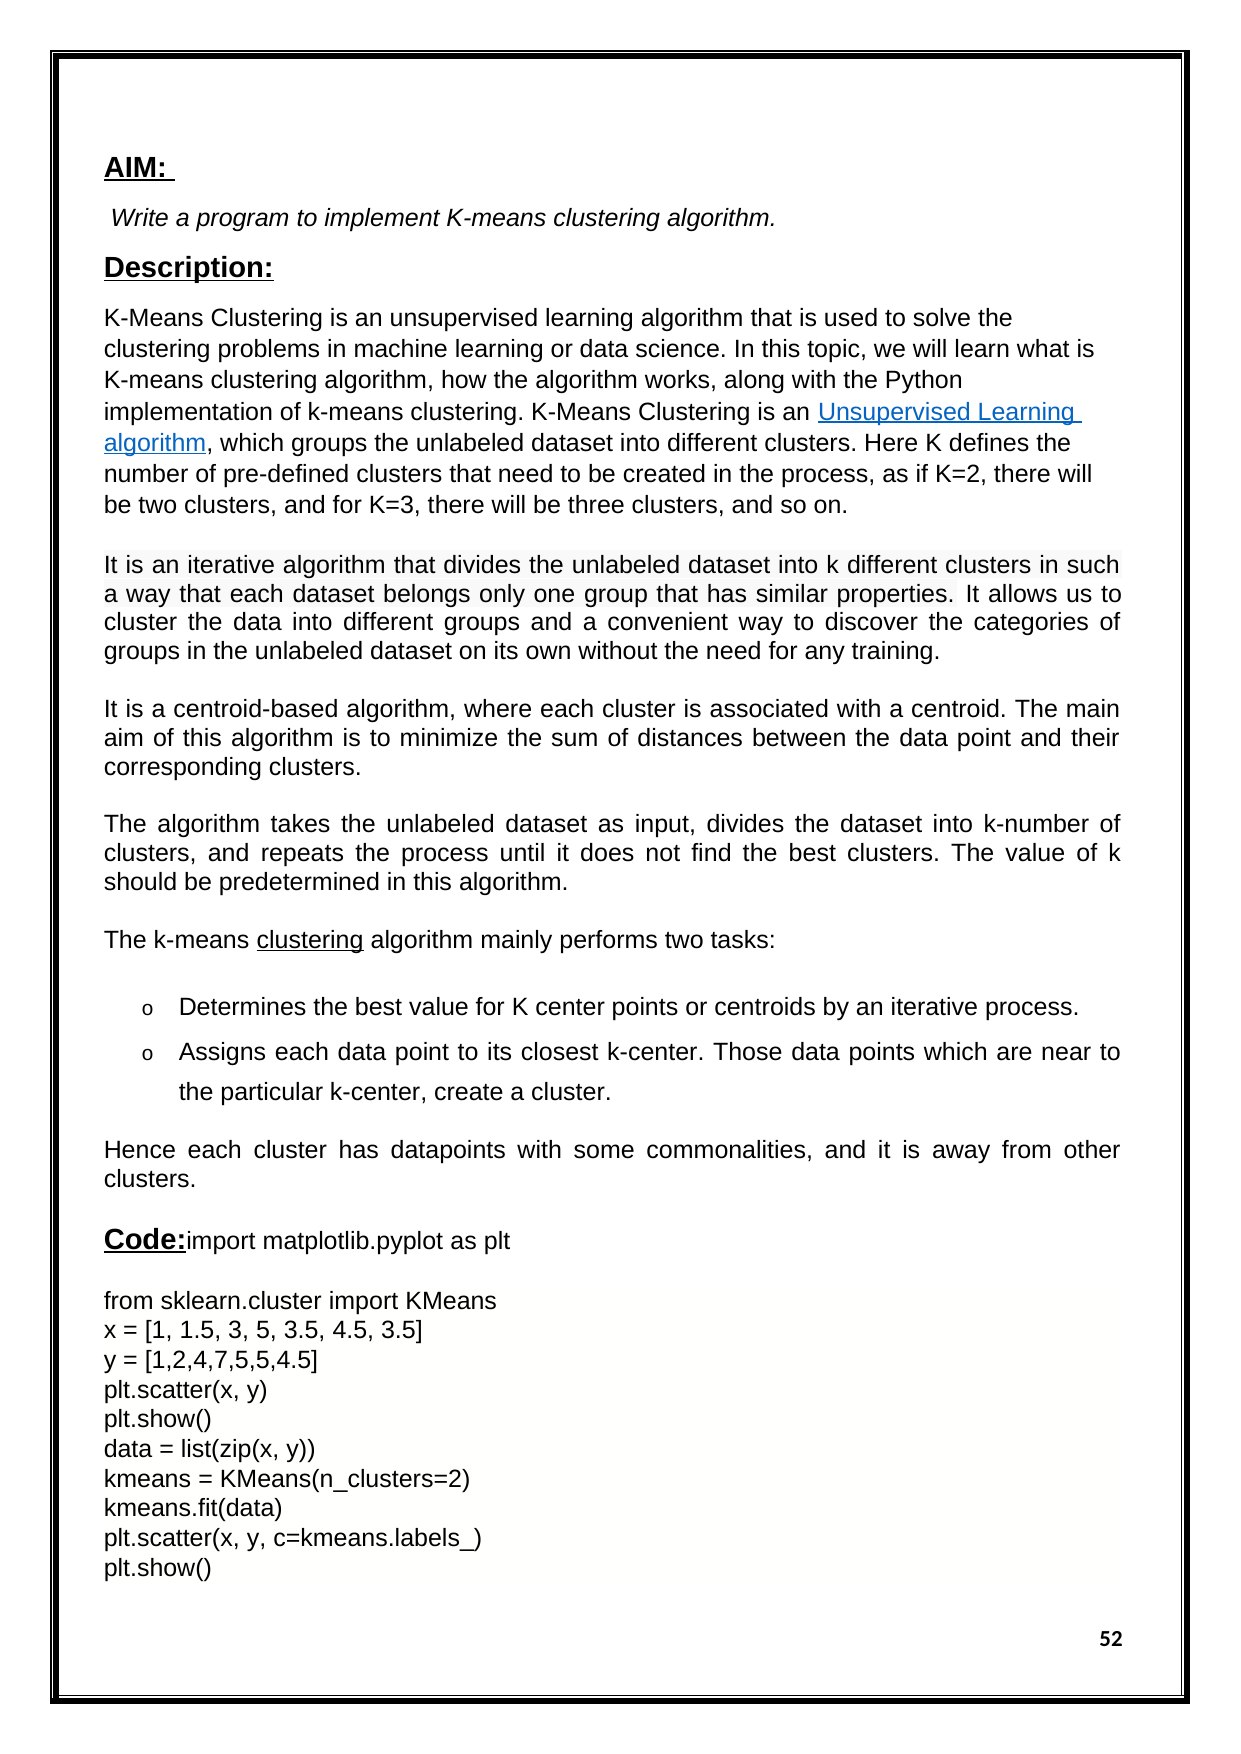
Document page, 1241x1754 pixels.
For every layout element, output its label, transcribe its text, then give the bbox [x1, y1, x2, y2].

text The k-means clustering algorithm mainly performs two tasks: [103, 925, 1122, 953]
text plt.scatter(x, y, c=kmeans.labels_) [103, 1522, 1122, 1552]
text plt.scatter(x, y) [103, 1374, 1122, 1403]
text It is an iterative algorithm that divides the unlabeled dataset into k different clusters in such a way that each dataset belongs only one group that has similar properties. It allows us to cluster the data into different groups and a convenient way to discover the categories of groups in the unlabeled dataset on its own without the need for any training. [103, 550, 1122, 665]
text x = [1, 1.5, 3, 5, 3.5, 4.5, 3.5] [103, 1314, 1122, 1344]
text Write a program to implement K-means clustering algorithm. [103, 203, 1122, 232]
text K-Means Clustering is an unsupervised learning algorithm that is used to solve the clustering problems in machine learning or data science. In this topic, we will learn what is K-means clustering algorithm, how the algorithm works, along with the Python implementation of k-means clustering. K-Means Clustering is an Unsupervised Learning algorithm, which groups the unlabeled dataset into different clusters. Here K defines the number of pre-defined clusters that need to be created in the process, as if K=2, there will be two clusters, and for K=3, there will be three clusters, and so on. [103, 303, 1122, 518]
text Code:import matplotlib.pyplot as plt [103, 1222, 1122, 1256]
text The algorithm takes the unlabeled dataset as input, divides the dataset into k-number of clusters, and repeats the process until it does not find the best clusters. The value of k should be predetermined in this algorithm. [103, 809, 1122, 896]
list Determines the best value for K center points or centroids by an iterative process. [141, 983, 1122, 1022]
text from sklearn.cluster import KMeans [103, 1285, 1122, 1314]
text Description: [103, 251, 1122, 284]
text data = list(zip(x, y)) [103, 1433, 1122, 1463]
text plt.show() [103, 1403, 1122, 1433]
text kmeans = KMeans(n_clusters=2) [103, 1463, 1122, 1492]
text It is a centroid-based algorithm, where each cluster is associated with a centroid. The main aim of this algorithm is to minimize the sum of distances between the data point and their corresponding clusters. [103, 694, 1122, 780]
text plt.show() [103, 1552, 1122, 1582]
text kmeans.fit(data) [103, 1492, 1122, 1522]
text y = [1,2,4,7,5,5,4.5] [103, 1344, 1122, 1374]
text Hence each cluster has datapoints with some commonalities, and it is away from other clusters. [103, 1135, 1122, 1193]
text AIM: [103, 150, 1122, 183]
list Assigns each data point to its closest k-center. Those data points which are near to the particular k-center, create a cluster. [141, 1028, 1122, 1106]
